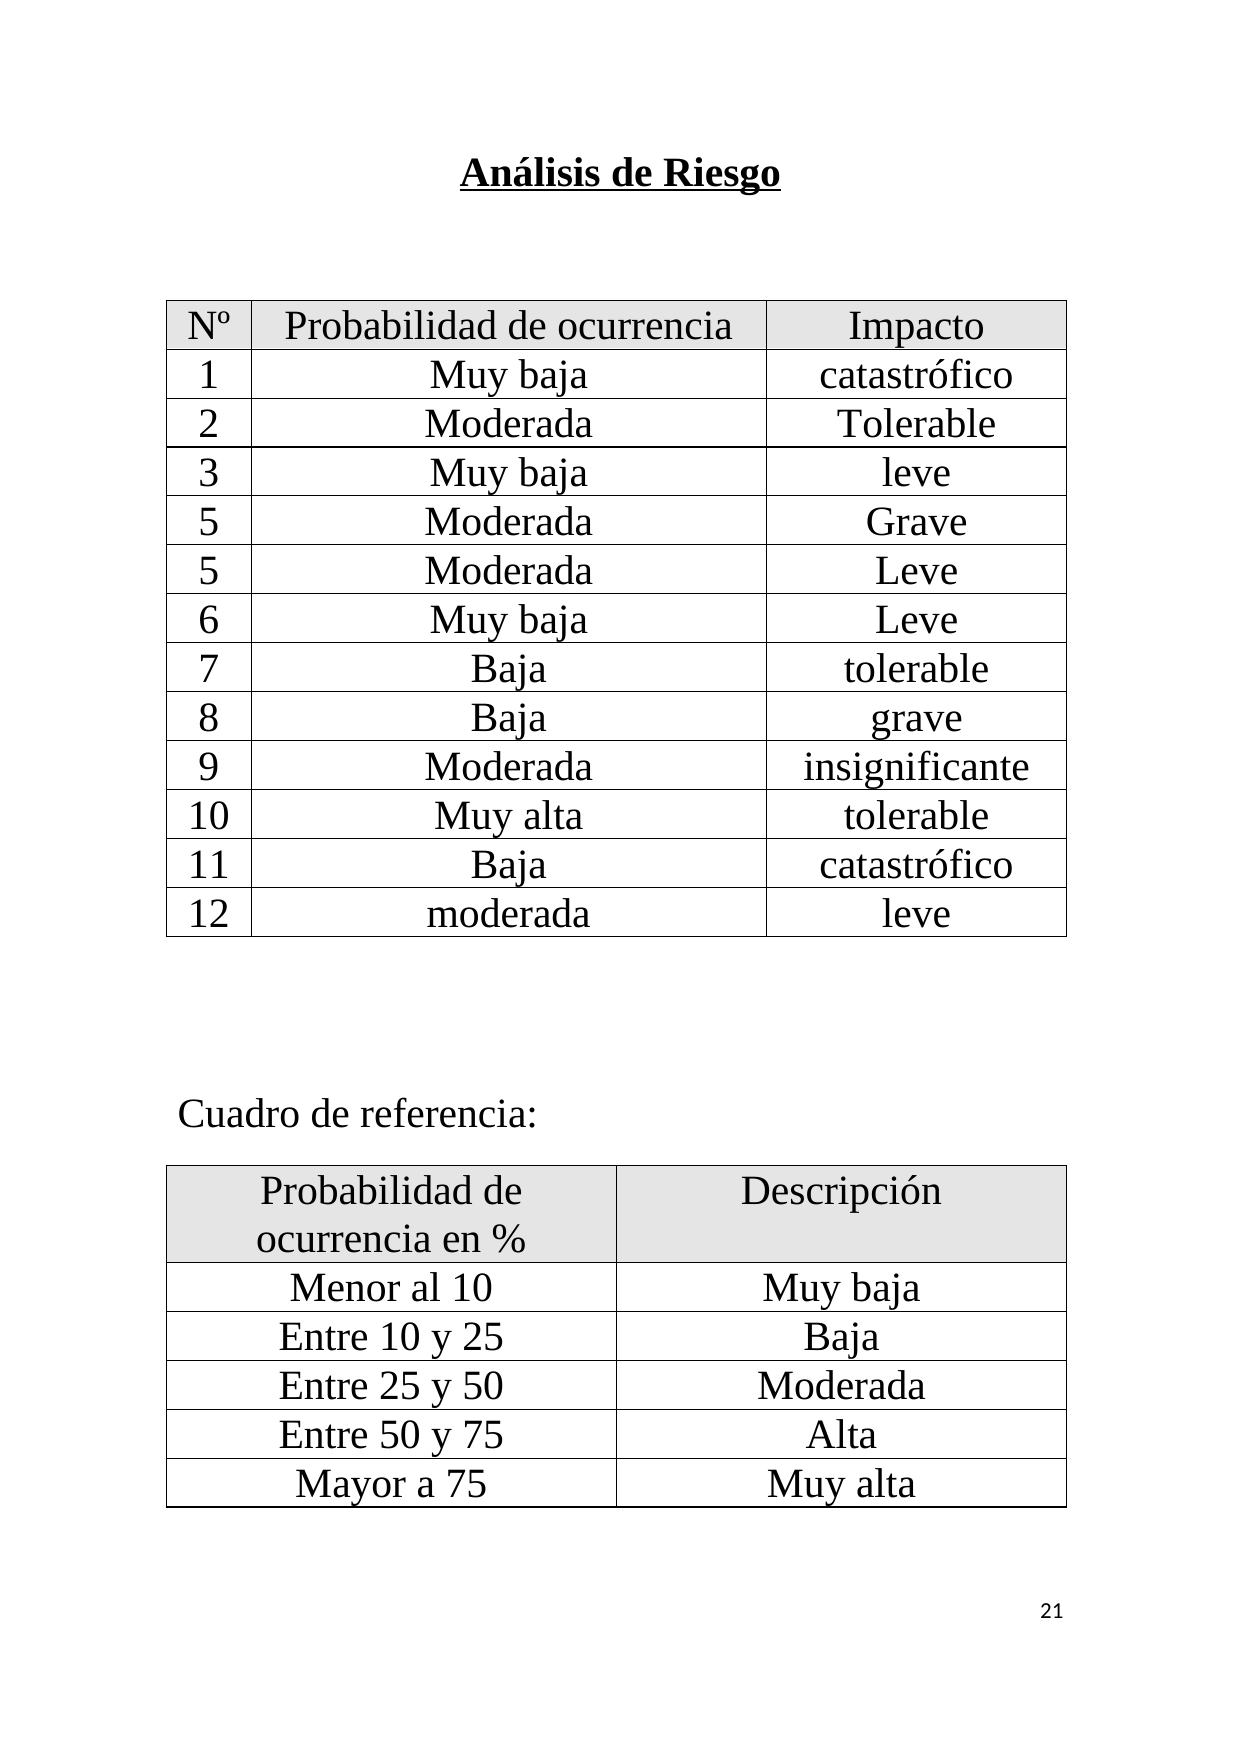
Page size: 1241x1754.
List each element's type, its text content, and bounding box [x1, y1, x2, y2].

table_cell Entre 10 y 25 [167, 1312, 616, 1359]
table_cell Baja [252, 692, 766, 740]
table_cell Moderada [252, 496, 766, 544]
table_cell 6 [167, 594, 251, 642]
table_cell 7 [167, 643, 251, 691]
table_header Probabilidad de ocurrencia [252, 301, 766, 348]
table_header Probabilidad de ocurrencia en % [167, 1166, 616, 1262]
table_cell Muy baja [617, 1263, 1066, 1311]
table_cell 5 [167, 545, 251, 593]
table_cell Tolerable [767, 399, 1066, 446]
table_cell Moderada [252, 399, 766, 446]
table_cell Moderada [252, 545, 766, 593]
table_cell 11 [167, 839, 251, 887]
table_cell insignificante [767, 741, 1066, 789]
table_cell Alta [617, 1410, 1066, 1457]
table_cell 5 [167, 496, 251, 544]
table_cell 1 [167, 350, 251, 397]
table_cell 10 [167, 790, 251, 838]
table_cell tolerable [767, 790, 1066, 838]
table_cell Muy alta [252, 790, 766, 838]
table_cell Menor al 10 [167, 1263, 616, 1311]
table_cell Baja [252, 839, 766, 887]
table_cell catastrófico [767, 839, 1066, 887]
table_cell Leve [767, 594, 1066, 642]
table_cell Muy alta [617, 1459, 1066, 1506]
table_cell grave [767, 692, 1066, 740]
table_cell Muy baja [252, 448, 766, 495]
table_cell Moderada [252, 741, 766, 789]
table_cell leve [767, 888, 1066, 936]
table_cell Entre 50 y 75 [167, 1410, 616, 1457]
table_cell leve [767, 448, 1066, 495]
table_cell 8 [167, 692, 251, 740]
table_cell 12 [167, 888, 251, 936]
table_cell 9 [167, 741, 251, 789]
table_cell Baja [617, 1312, 1066, 1359]
table_header Descripción [617, 1166, 1066, 1262]
table_cell Moderada [617, 1361, 1066, 1408]
table_cell Entre 25 y 50 [167, 1361, 616, 1408]
table_cell catastrófico [767, 350, 1066, 397]
table_cell Muy baja [252, 350, 766, 397]
table_header Impacto [767, 301, 1066, 348]
table_cell Mayor a 75 [167, 1459, 616, 1506]
table_cell Grave [767, 496, 1066, 544]
table_cell 2 [167, 399, 251, 446]
table_cell Muy baja [252, 594, 766, 642]
text Cuadro de referencia: [177, 1089, 1063, 1137]
table_cell tolerable [767, 643, 1066, 691]
table_cell Baja [252, 643, 766, 691]
table_cell Leve [767, 545, 1066, 593]
table_header Nº [167, 301, 251, 348]
table_cell moderada [252, 888, 766, 936]
table_cell 3 [167, 448, 251, 495]
text Análisis de Riesgo [177, 148, 1063, 196]
